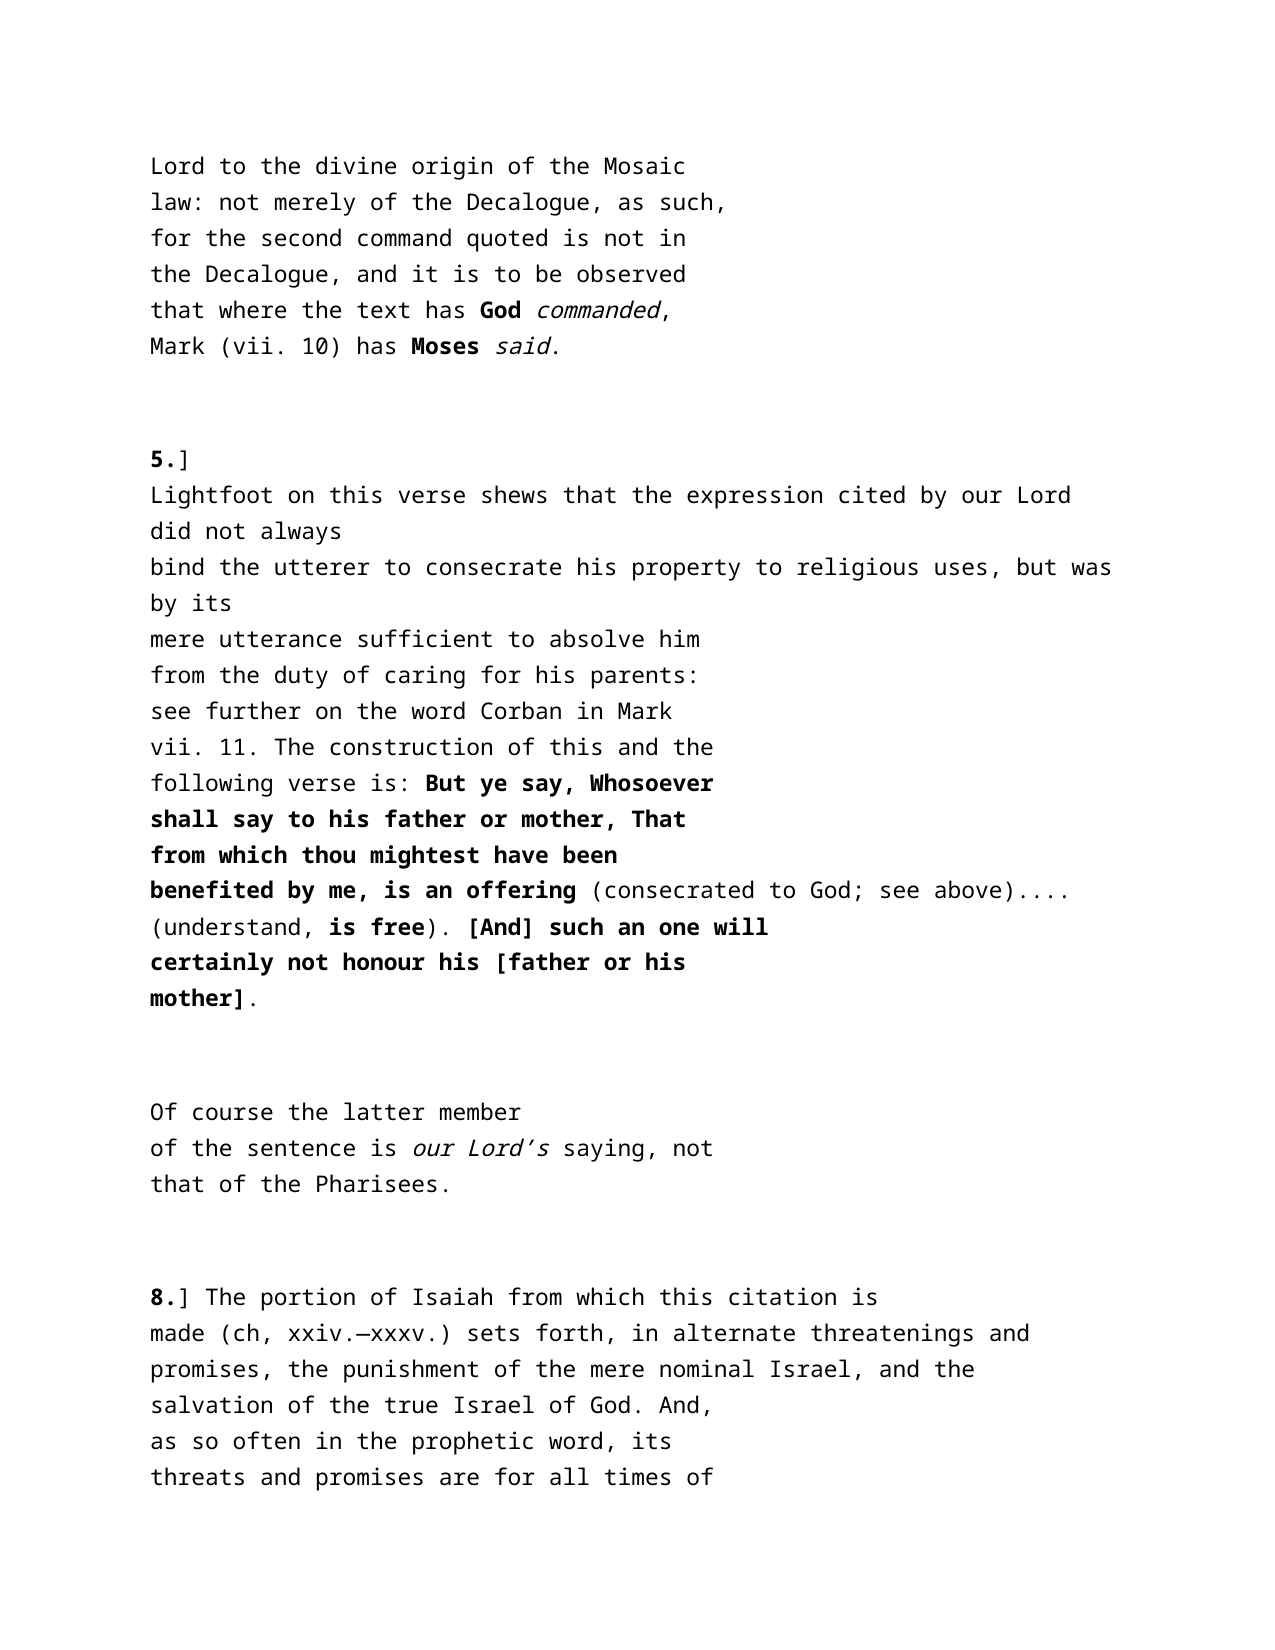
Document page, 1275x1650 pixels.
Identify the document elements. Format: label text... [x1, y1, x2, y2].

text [150, 1281, 1125, 1492]
text 5.] Lightfoot on this verse shews that the expression cited by our Lord did not always bind the utterer to consecrate his property to religious uses, but was by its mere utterance sufficient to absolve him from the duty of caring for his parents: see further on the word Corban in Mark vii. 11. The construction of this and the following verse is: But ye say, Whosoever shall say to his father or mother, That from which thou mightest have been benefited by me, is an offering (consecrated to God; see above).... (understand, is free). [And] such an one will certainly not honour his [father or his mother]. [150, 443, 1125, 1013]
text Of course the latter member of the sentence is our Lord’s saying, not that of the Pharisees. [150, 1096, 1125, 1199]
text Lord to the divine origin of the Mosaic law: not merely of the Decalogue, as such, for the second command quoted is not in the Decalogue, and it is to be observed that where the text has God commanded, Mark (vii. 10) has Moses said. [150, 150, 1125, 361]
